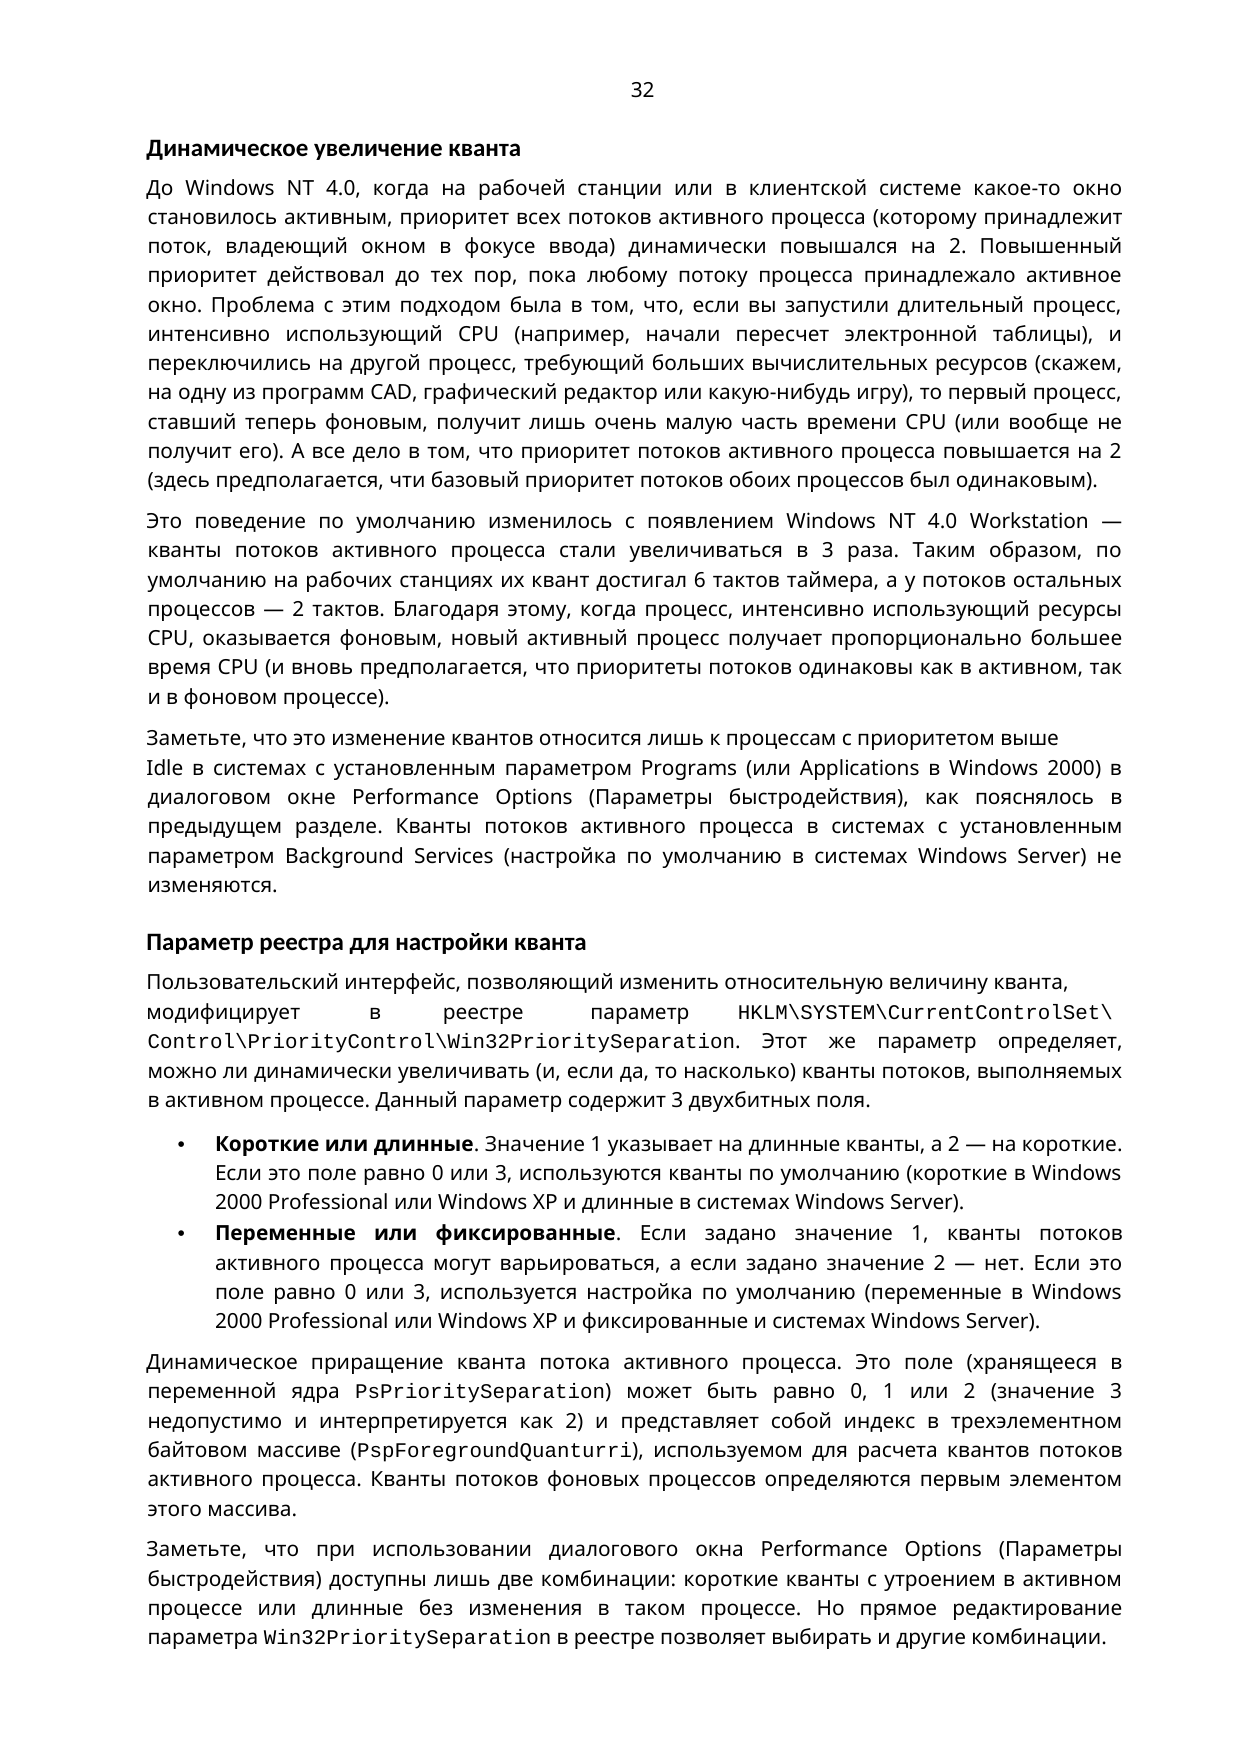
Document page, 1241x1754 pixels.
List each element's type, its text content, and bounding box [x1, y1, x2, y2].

text модифицирует в реестре параметр HKLM\SYSTEM\CurrentControlSet\Control\PriorityControl\Win32PrioritySeparation. Этот же параметр определяет, можно ли динамически увеличивать (и, если да, то насколько) кванты потоков, выполняемых в активном процессе. Данный параметр содержит 3 двухбитных поля. [146, 997, 1123, 1113]
text Динамическое приращение кванта потока активного процесса. Это поле (хранящееся в переменной ядра PsPrioritySeparation) может быть равно 0, 1 или 2 (значение 3 недопустимо и интерпретируется как 2) и представляет собой индекс в трехэлементном байтовом массиве (PspForegroundQuanturri), используемом для расчета квантов потоков активного процесса. Кванты потоков фоновых процессов определяются первым элементом этого массива. [146, 1347, 1123, 1522]
subtitle Динамическое увеличение кванта [146, 132, 1137, 162]
text Это поведение по умолчанию изменилось с появлением Windows NT 4.0 Workstation — кванты потоков активного процесса стали увеличиваться в 3 раза. Таким образом, по умолчанию на рабочих станциях их квант достигал 6 тактов таймера, а у потоков остальных процессов — 2 тактов. Благодаря этому, когда процесс, интенсивно использующий ресурсы CPU, оказывается фоновым, новый активный процесс получает пропорционально большее время CPU (и вновь предполагается, что приоритеты потоков одинаковы как в активном, так и в фоновом процессе). [146, 506, 1123, 710]
list Короткие или длинные. Значение 1 указывает на длинные кванты, а 2 — на короткие. Если это поле равно 0 или 3, используются кванты по умолчанию (короткие в Windows 2000 Professional или Windows XP и длинные в системах Windows Server). [177, 1129, 1123, 1216]
text Заметьте, что при использовании диалогового окна Performance Options (Параметры быстродействия) доступны лишь две комбинации: короткие кванты с утроением в активном процессе или длинные без изменения в таком процессе. Но прямое редактирование параметра Win32PrioritySeparation в реестре позволяет выбирать и другие комбинации. [146, 1534, 1123, 1651]
text Пользовательский интерфейс, позволяющий изменить относительную величину кванта, [146, 967, 1123, 995]
list Переменные или фиксированные. Если задано значение 1, кванты потоков активного процесса могут варьироваться, а если задано значение 2 — нет. Если это поле равно 0 или 3, используется настройка по умолчанию (переменные в Windows 2000 Professional или Windows XP и фиксированные и системах Windows Server). [177, 1218, 1123, 1335]
text Idle в системах с установленным параметром Programs (или Applications в Windows 2000) в диалоговом окне Performance Options (Параметры быстродействия), как пояснялось в предыдущем разделе. Кванты потоков активного процесса в системах с установленным параметром Background Services (настройка по умолчанию в системах Windows Server) не изменяются. [146, 753, 1123, 898]
text Заметьте, что это изменение квантов относится лишь к процессам с приоритетом выше [146, 723, 1123, 751]
subtitle Параметр реестра для настройки кванта [146, 926, 1137, 957]
text До Windows NT 4.0, когда на рабочей станции или в клиентской системе какое-то окно становилось активным, приоритет всех потоков активного процесса (которому принадлежит поток, владеющий окном в фокусе ввода) динамически повышался на 2. Повышенный приоритет действовал до тех пор, пока любому потоку процесса принадлежало активное окно. Проблема с этим подходом была в том, что, если вы запустили длительный процесс, интенсивно использующий CPU (например, начали пересчет электронной таблицы), и переключились на другой процесс, требующий больших вычислительных ресурсов (скажем, на одну из программ CAD, графический редактор или какую-нибудь игру), то первый процесс, ставший теперь фоновым, получит лишь очень малую часть времени CPU (или вообще не получит его). А все дело в том, что приоритет потоков активного процесса повышается на 2 (здесь предполагается, чти базовый приоритет потоков обоих процессов был одинаковым). [146, 173, 1123, 494]
